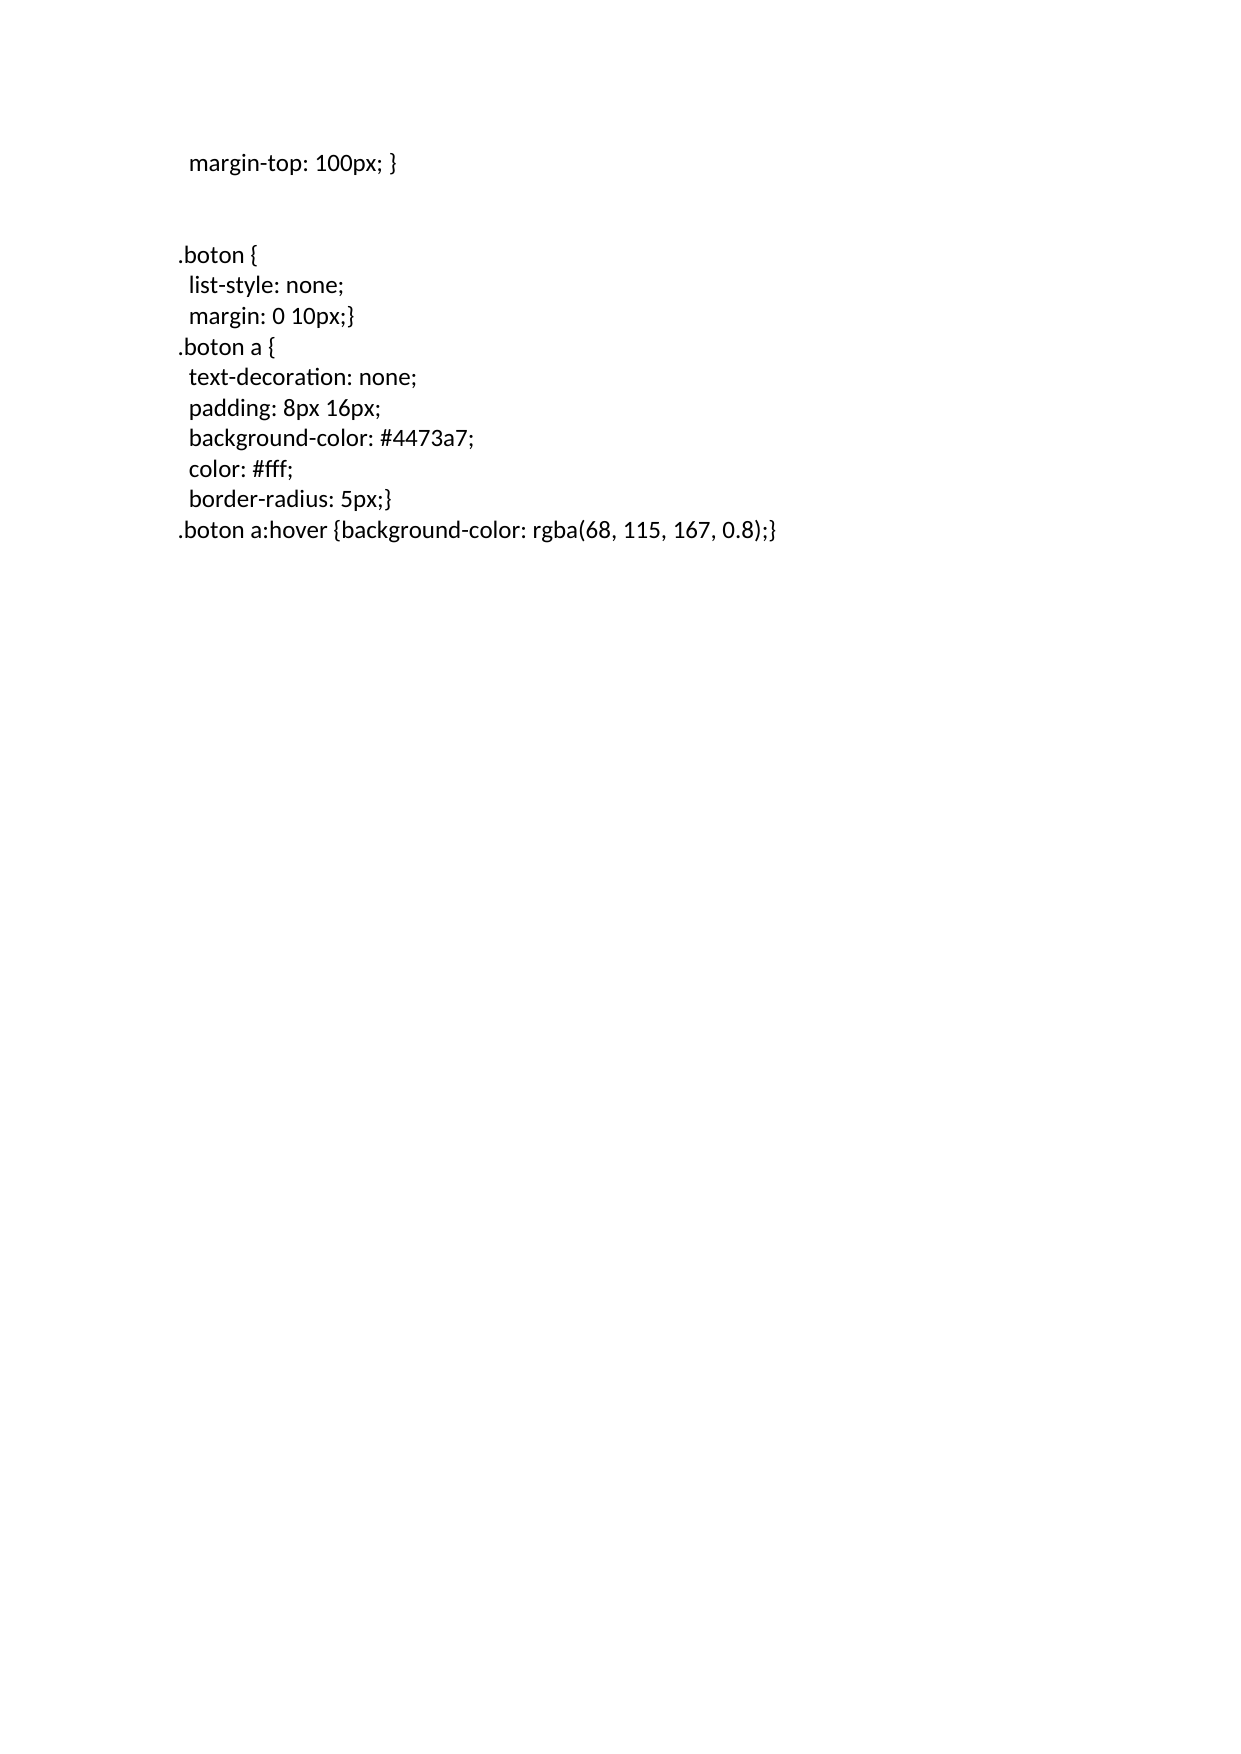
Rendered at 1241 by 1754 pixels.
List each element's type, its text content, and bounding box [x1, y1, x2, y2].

text color: #fff; [177, 453, 1063, 483]
text text-decoration: none; [177, 361, 1063, 392]
text margin: 0 10px;} [177, 300, 1063, 331]
text border-radius: 5px;} [177, 483, 1063, 514]
text margin-top: 100px; } [177, 148, 1063, 178]
text .boton a:hover {background-color: rgba(68, 115, 167, 0.8);} [177, 514, 1063, 544]
text .boton a { [177, 331, 1063, 361]
text .boton { [177, 239, 1063, 270]
text background-color: #4473a7; [177, 422, 1063, 453]
text padding: 8px 16px; [177, 392, 1063, 422]
text list-style: none; [177, 270, 1063, 300]
